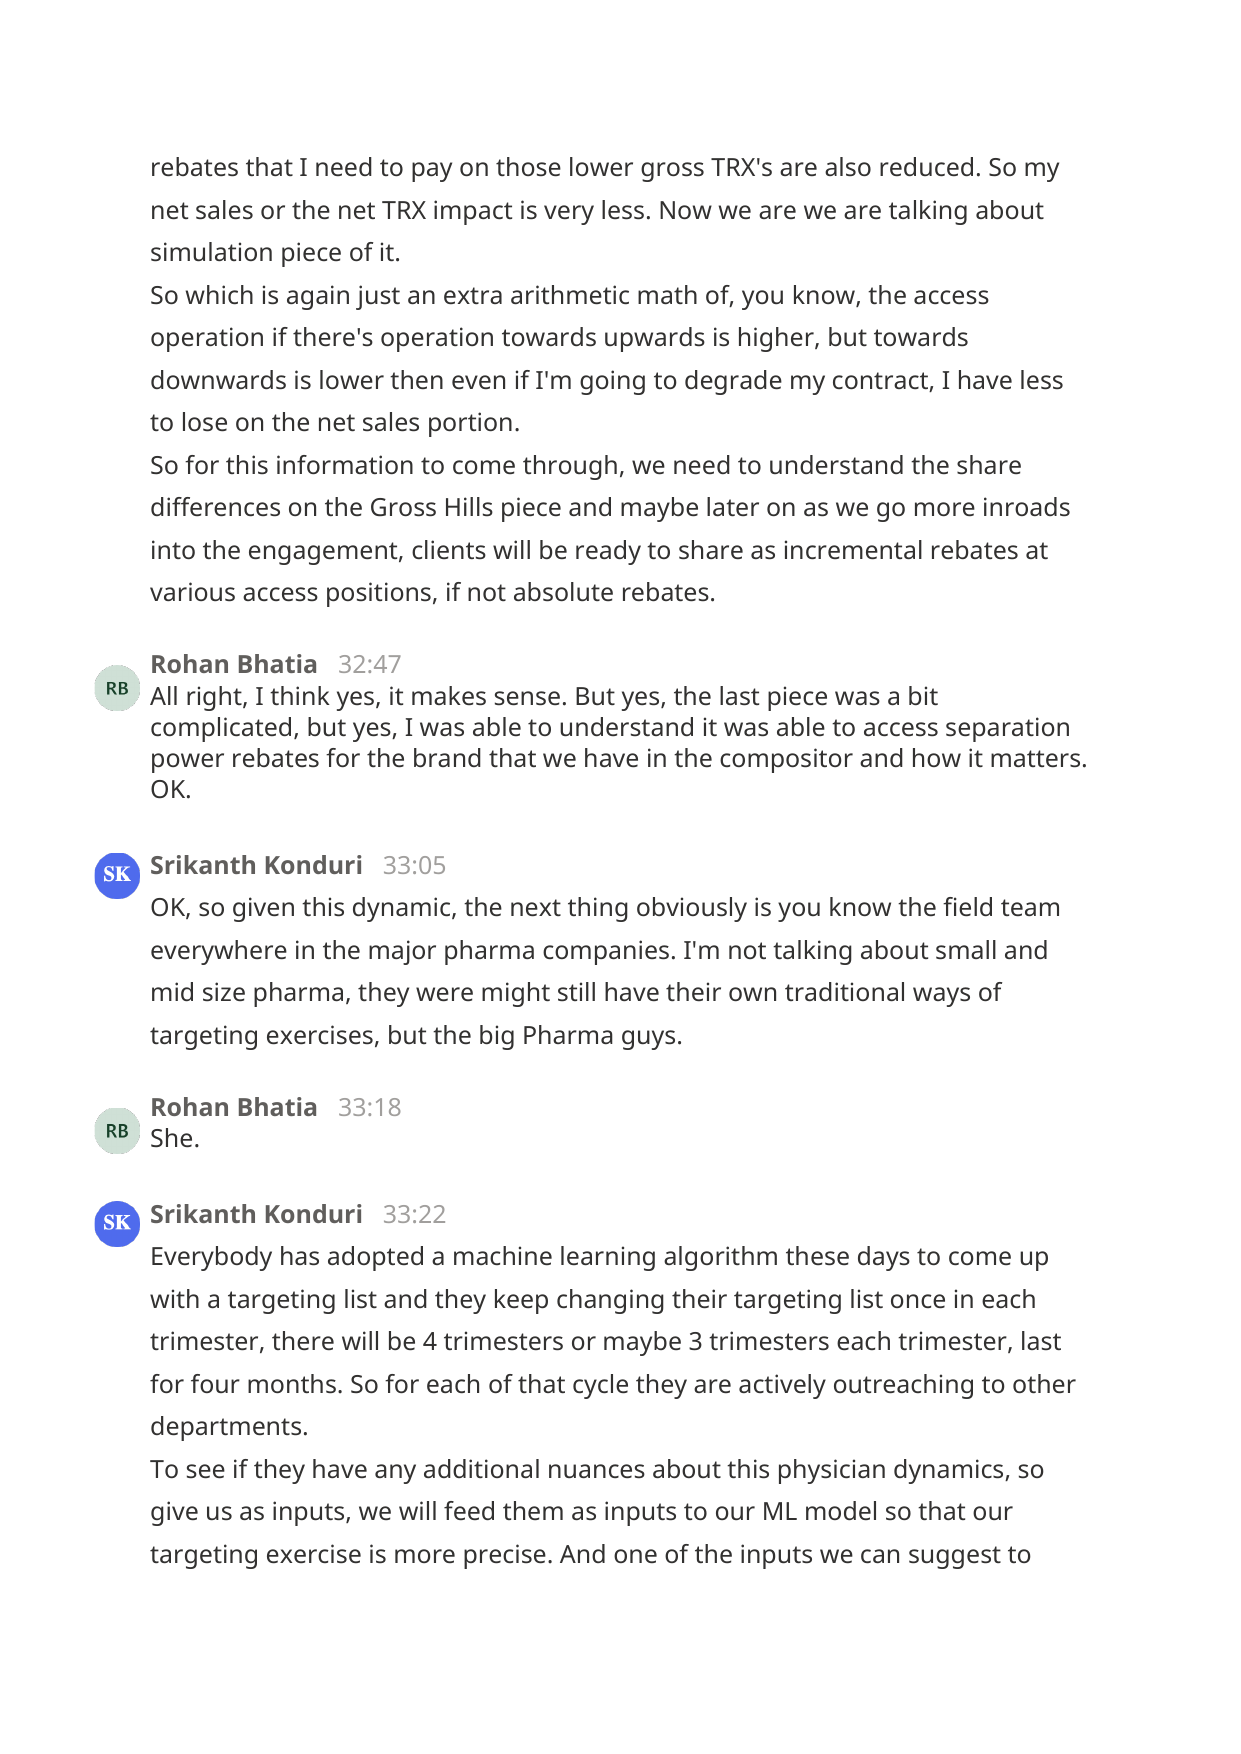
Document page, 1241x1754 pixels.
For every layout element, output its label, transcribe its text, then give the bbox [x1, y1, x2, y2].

text Srikanth Konduri 33:05 OK, so given this dynamic, the next thing obviously is you know the field team everywhere in the major pharma companies. I'm not talking about small and mid size pharma, they were might still have their own traditional ways of targeting exercises, but the big Pharma guys. [150, 805, 1090, 1052]
picture [94, 665, 140, 711]
picture [94, 853, 140, 899]
text Rohan Bhatia 32:47 All right, I think yes, it makes sense. But yes, the last piece was a bit complicated, but yes, I was able to understand it was able to access separation power rebates for the brand that we have in the compositor and how it matters. OK. [150, 617, 1090, 805]
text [150, 1154, 1090, 1570]
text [150, 150, 1090, 609]
text Rohan Bhatia 33:18 She. [150, 1060, 1090, 1154]
picture [94, 1201, 140, 1247]
picture [94, 1108, 140, 1154]
